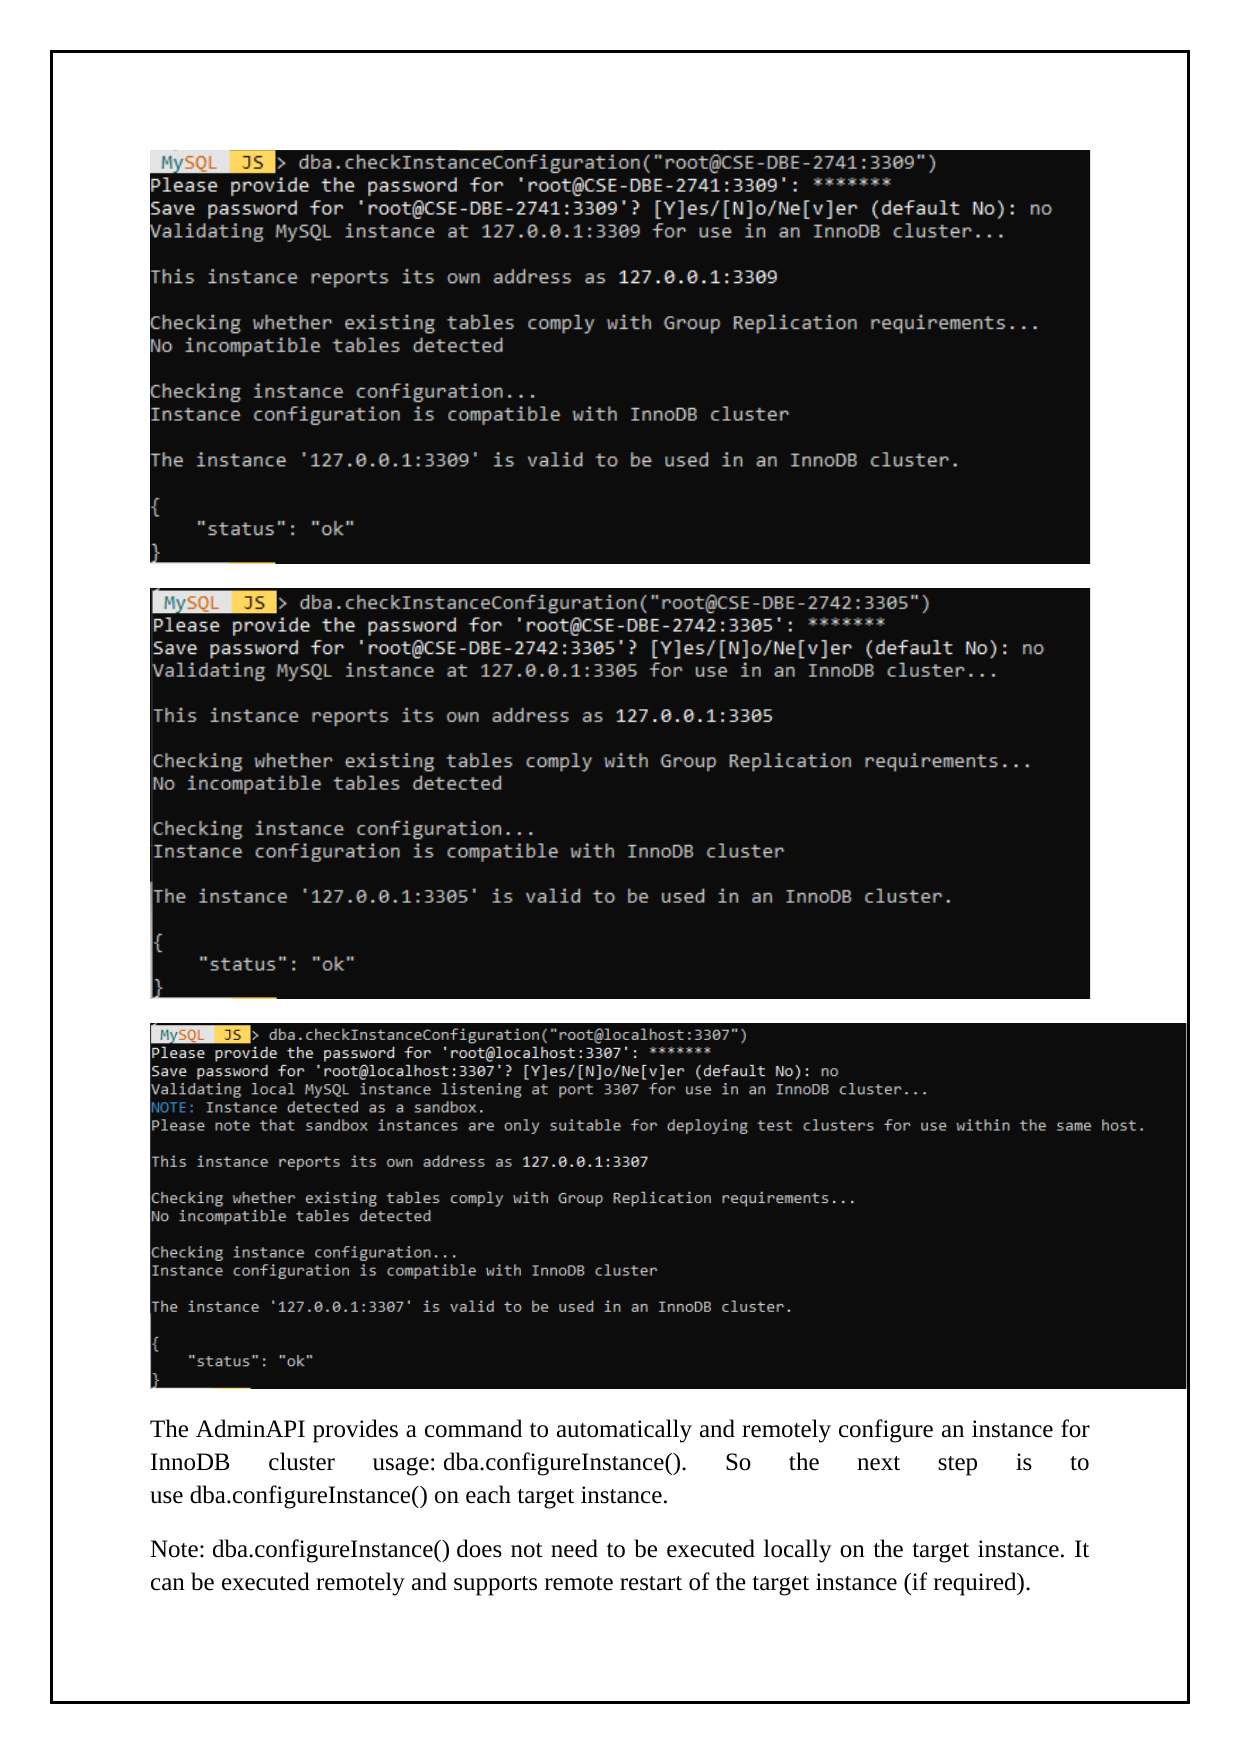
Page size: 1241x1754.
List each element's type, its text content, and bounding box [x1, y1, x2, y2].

picture [150, 1023, 1187, 1389]
text The AdminAPI provides a command to automatically and remotely configure an instance for InnoDB cluster usage: dba.configureInstance(). So the next step is to use dba.configureInstance() on each target instance. [150, 1414, 1090, 1509]
picture [150, 588, 1091, 999]
picture [150, 150, 1091, 564]
text Note: dba.configureInstance() does not need to be executed locally on the target instance. It can be executed remotely and supports remote restart of the target instance (if required). [150, 1534, 1090, 1596]
